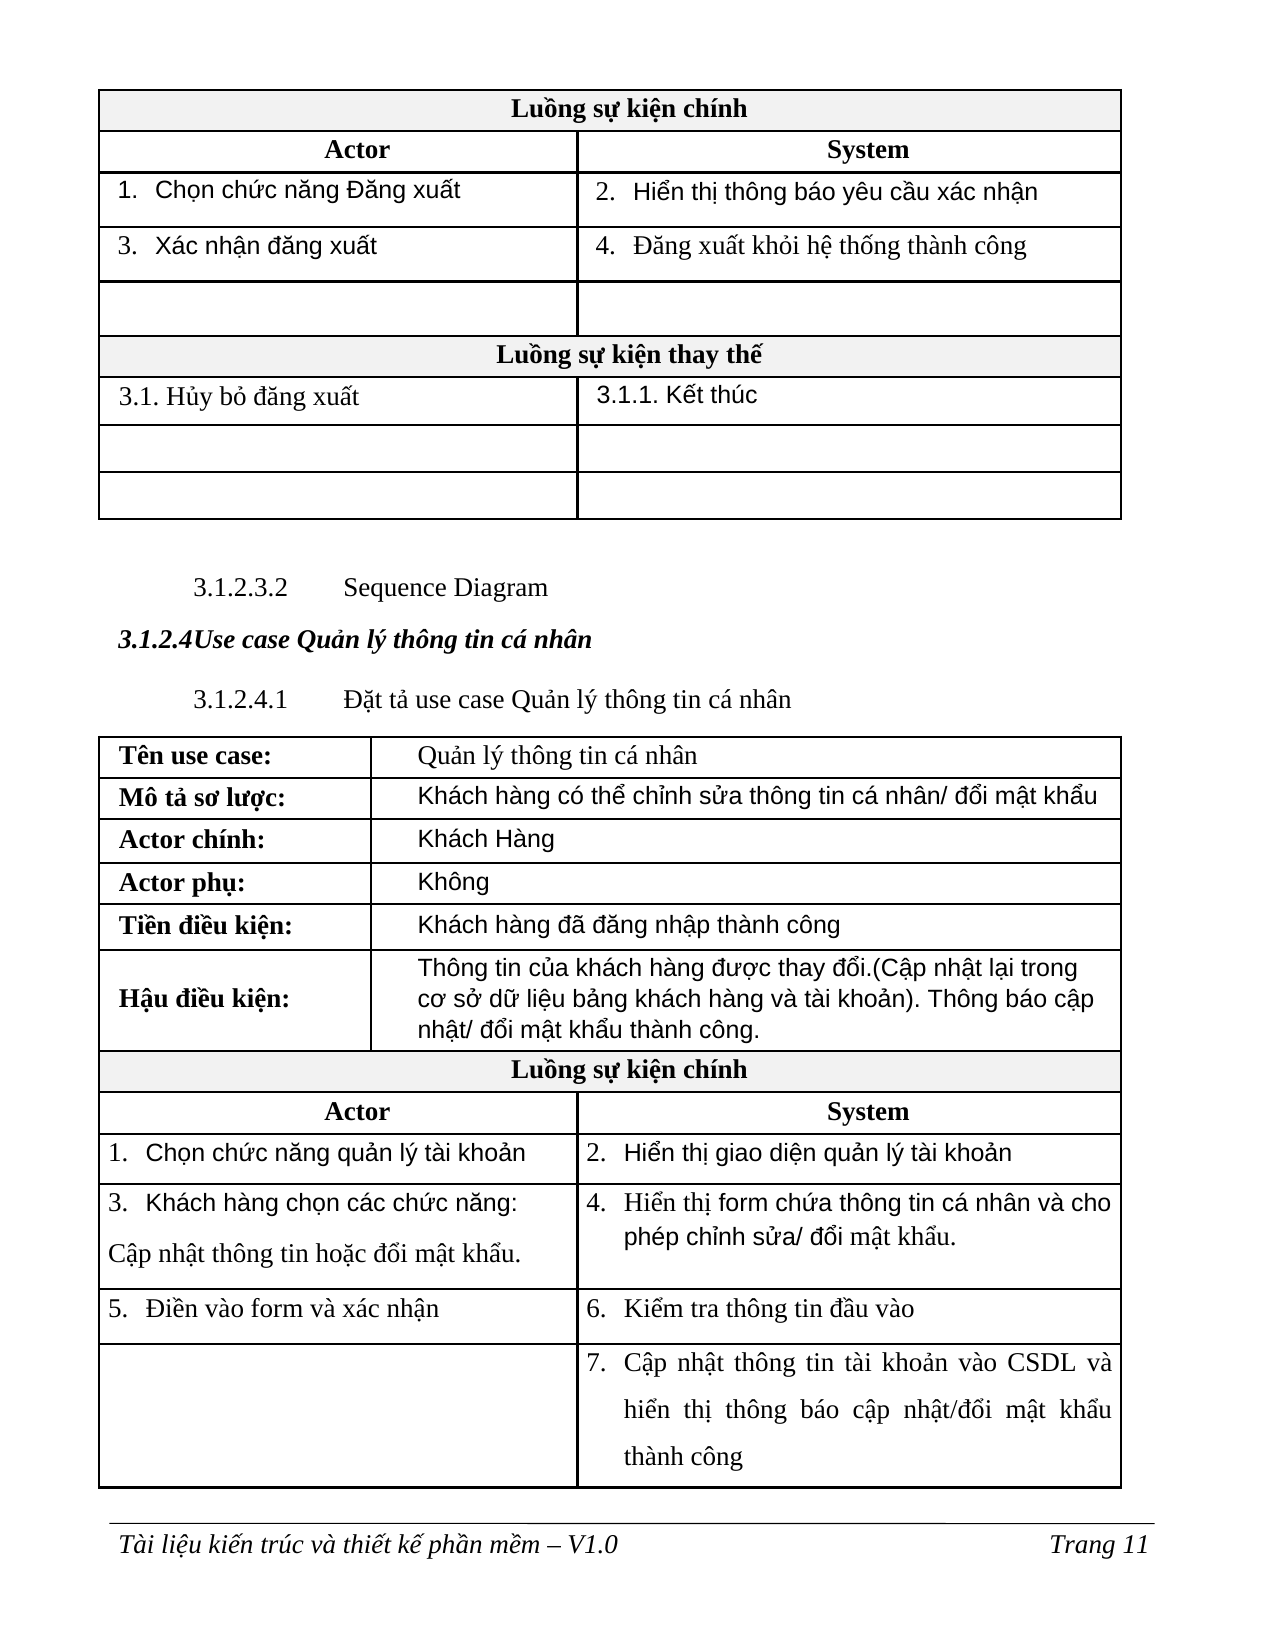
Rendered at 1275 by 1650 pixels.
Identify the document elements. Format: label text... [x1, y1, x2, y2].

table_cell 3.1. Hủy bỏ đăng xuất [100, 378, 576, 423]
table_cell Khách hàng chọn các chức năng: Cập nhật thông tin hoặc đổi mật khẩu. [100, 1185, 576, 1288]
table_cell Chọn chức năng quản lý tài khoản [100, 1135, 576, 1183]
table_cell Khách hàng đã đăng nhập thành công [372, 905, 1120, 949]
table_cell Không [372, 864, 1120, 903]
table_cell Hiển thị giao diện quản lý tài khoản [579, 1135, 1120, 1183]
table_cell Actor [100, 132, 576, 171]
table_cell Hiển thị thông báo yêu cầu xác nhận [579, 174, 1120, 226]
subtitle Use case Quản lý thông tin cá nhân [118, 623, 1186, 655]
subtitle Sequence Diagram [193, 571, 1186, 602]
table_header Quản lý thông tin cá nhân [372, 738, 1120, 777]
table_cell [100, 426, 576, 471]
table_cell [100, 283, 576, 335]
table_cell [579, 426, 1120, 471]
table_cell Đăng xuất khỏi hệ thống thành công [579, 228, 1120, 280]
table_cell Khách hàng có thể chỉnh sửa thông tin cá nhân/ đổi mật khẩu [372, 779, 1120, 818]
table_cell [100, 1345, 576, 1486]
table_cell Luồng sự kiện chính [100, 1052, 1120, 1091]
table_cell Actor [100, 1093, 576, 1133]
table_cell Thông tin của khách hàng được thay đổi.(Cập nhật lại trong cơ sở dữ liệu bảng khách hàng và tài khoản). Thông báo cập nhật/ đổi mật khẩu thành công. [372, 951, 1120, 1050]
table_cell Actor phụ: [100, 864, 370, 903]
table_cell Khách Hàng [372, 820, 1120, 862]
table_cell System [579, 132, 1120, 171]
table_cell Hiển thị form chứa thông tin cá nhân và cho phép chỉnh sửa/ đổi mật khẩu. [579, 1185, 1120, 1288]
table_cell Tiền điều kiện: [100, 905, 370, 949]
table_cell Điền vào form và xác nhận [100, 1290, 576, 1343]
table_cell Luồng sự kiện thay thế [100, 337, 1120, 376]
table_cell 3.1.1. Kết thúc [579, 378, 1120, 423]
table_cell Chọn chức năng Đăng xuất [100, 174, 576, 226]
table_cell Cập nhật thông tin tài khoản vào CSDL và hiển thị thông báo cập nhật/đổi mật khẩu thành công [579, 1345, 1120, 1486]
table_cell System [579, 1093, 1120, 1133]
table_cell Xác nhận đăng xuất [100, 228, 576, 280]
table_cell Kiểm tra thông tin đầu vào [579, 1290, 1120, 1343]
table_header Tên use case: [100, 738, 370, 777]
table_cell Actor chính: [100, 820, 370, 862]
table_cell [100, 473, 576, 518]
table_cell Mô tả sơ lược: [100, 779, 370, 818]
table_cell Hậu điều kiện: [100, 951, 370, 1050]
table_cell Luồng sự kiện chính [100, 91, 1120, 130]
table_cell [579, 473, 1120, 518]
table_cell [579, 283, 1120, 335]
subtitle Đặt tả use case Quản lý thông tin cá nhân [193, 683, 1186, 714]
